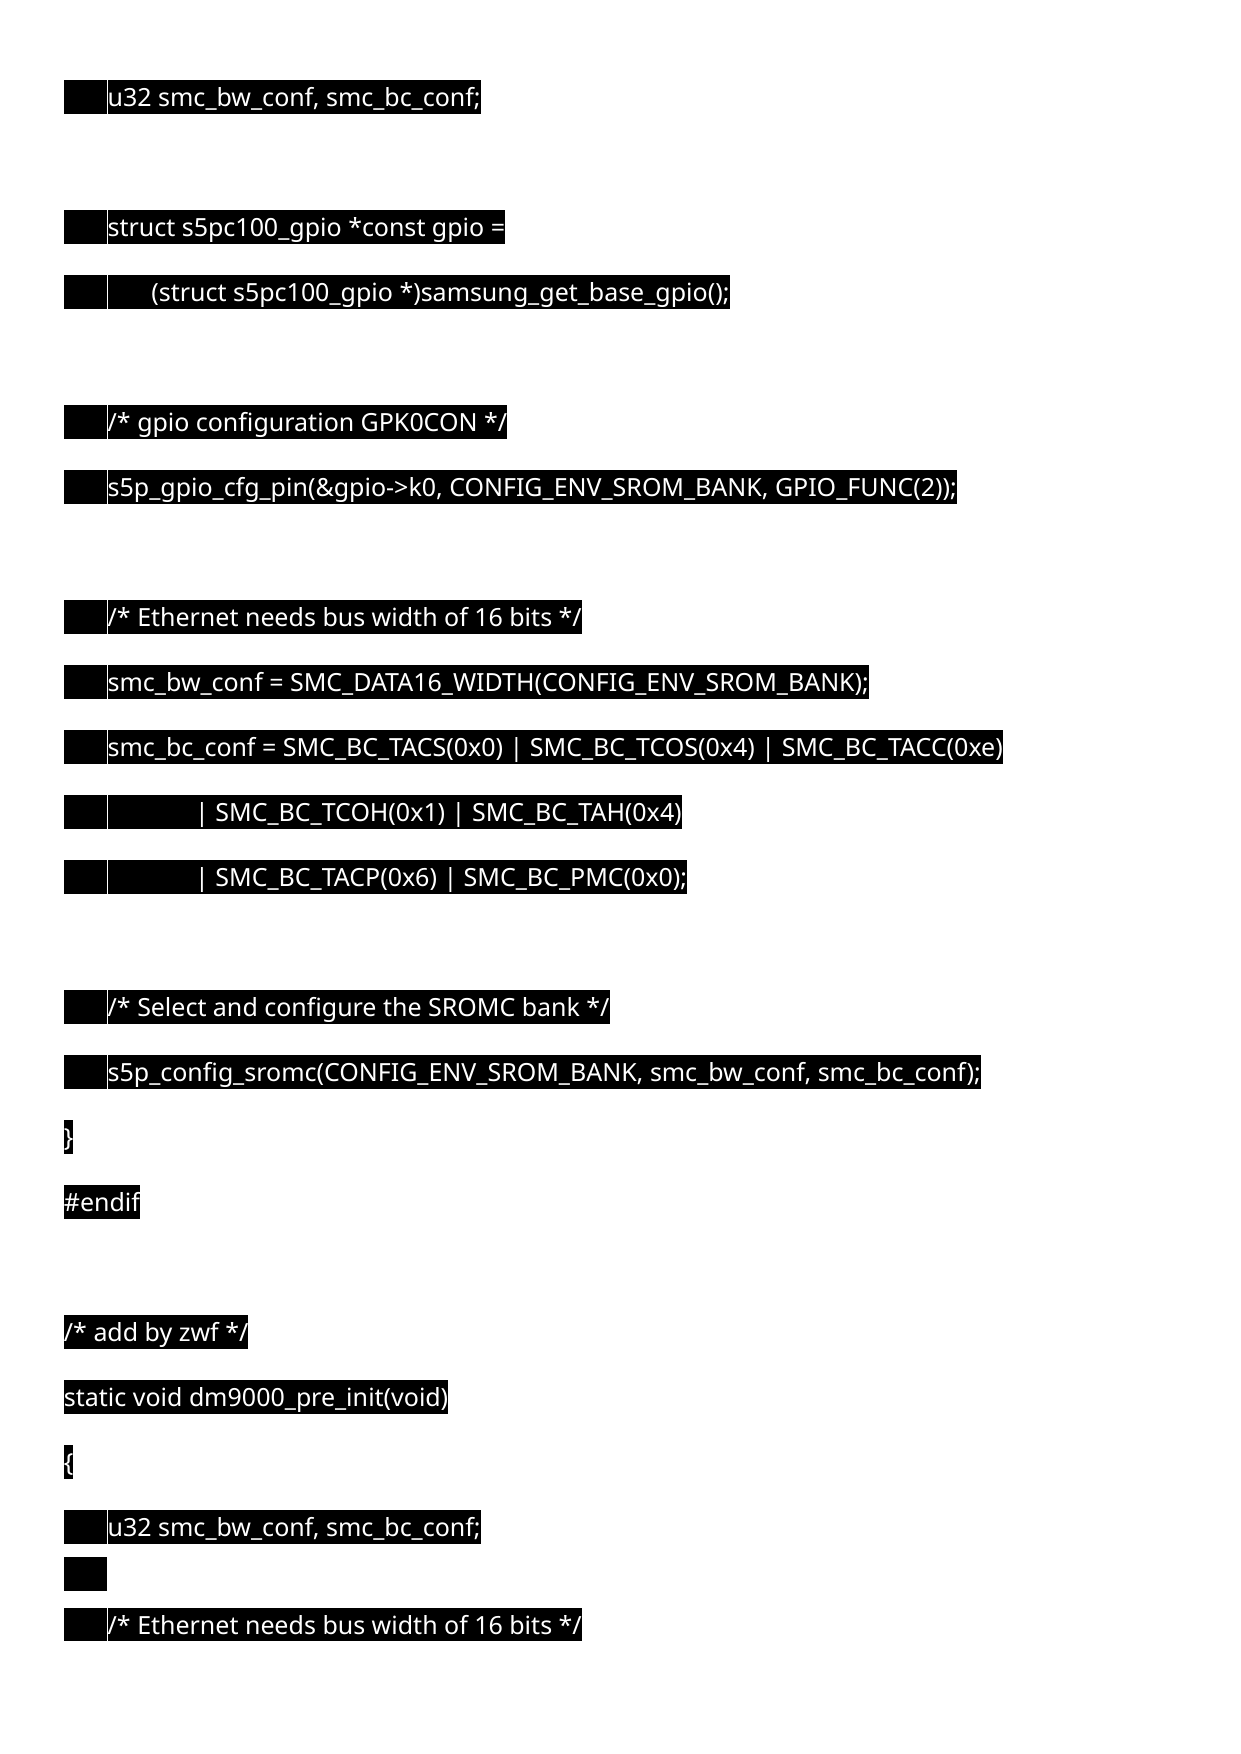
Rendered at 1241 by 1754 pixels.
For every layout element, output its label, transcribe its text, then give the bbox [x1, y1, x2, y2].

list /* Ethernet needs bus width of 16 bits */ [64, 584, 1176, 649]
list u32 smc_bw_conf, smc_bc_conf; [64, 1494, 1176, 1559]
list /* Ethernet needs bus width of 16 bits */ [64, 1592, 1176, 1657]
list s5p_config_sromc(CONFIG_ENV_SROM_BANK, smc_bw_conf, smc_bc_conf); [64, 1039, 1176, 1104]
list smc_bc_conf = SMC_BC_TACS(0x0) | SMC_BC_TCOS(0x4) | SMC_BC_TACC(0xe) [64, 714, 1176, 779]
list | SMC_BC_TCOH(0x1) | SMC_BC_TAH(0x4) [64, 779, 1176, 844]
list struct s5pc100_gpio *const gpio = [64, 194, 1176, 259]
list static void dm9000_pre_init(void) [64, 1364, 1176, 1429]
list #endif [64, 1169, 1176, 1234]
list smc_bw_conf = SMC_DATA16_WIDTH(CONFIG_ENV_SROM_BANK); [64, 649, 1176, 714]
list /* Select and configure the SROMC bank */ [64, 974, 1176, 1039]
list /* gpio configuration GPK0CON */ [64, 389, 1176, 454]
list | SMC_BC_TACP(0x6) | SMC_BC_PMC(0x0); [64, 844, 1176, 909]
list } [64, 1104, 1176, 1169]
list (struct s5pc100_gpio *)samsung_get_base_gpio(); [64, 259, 1176, 324]
list u32 smc_bw_conf, smc_bc_conf; [64, 64, 1176, 129]
list s5p_gpio_cfg_pin(&gpio->k0, CONFIG_ENV_SROM_BANK, GPIO_FUNC(2)); [64, 454, 1176, 519]
list /* add by zwf */ [64, 1299, 1176, 1364]
list { [64, 1429, 1176, 1494]
